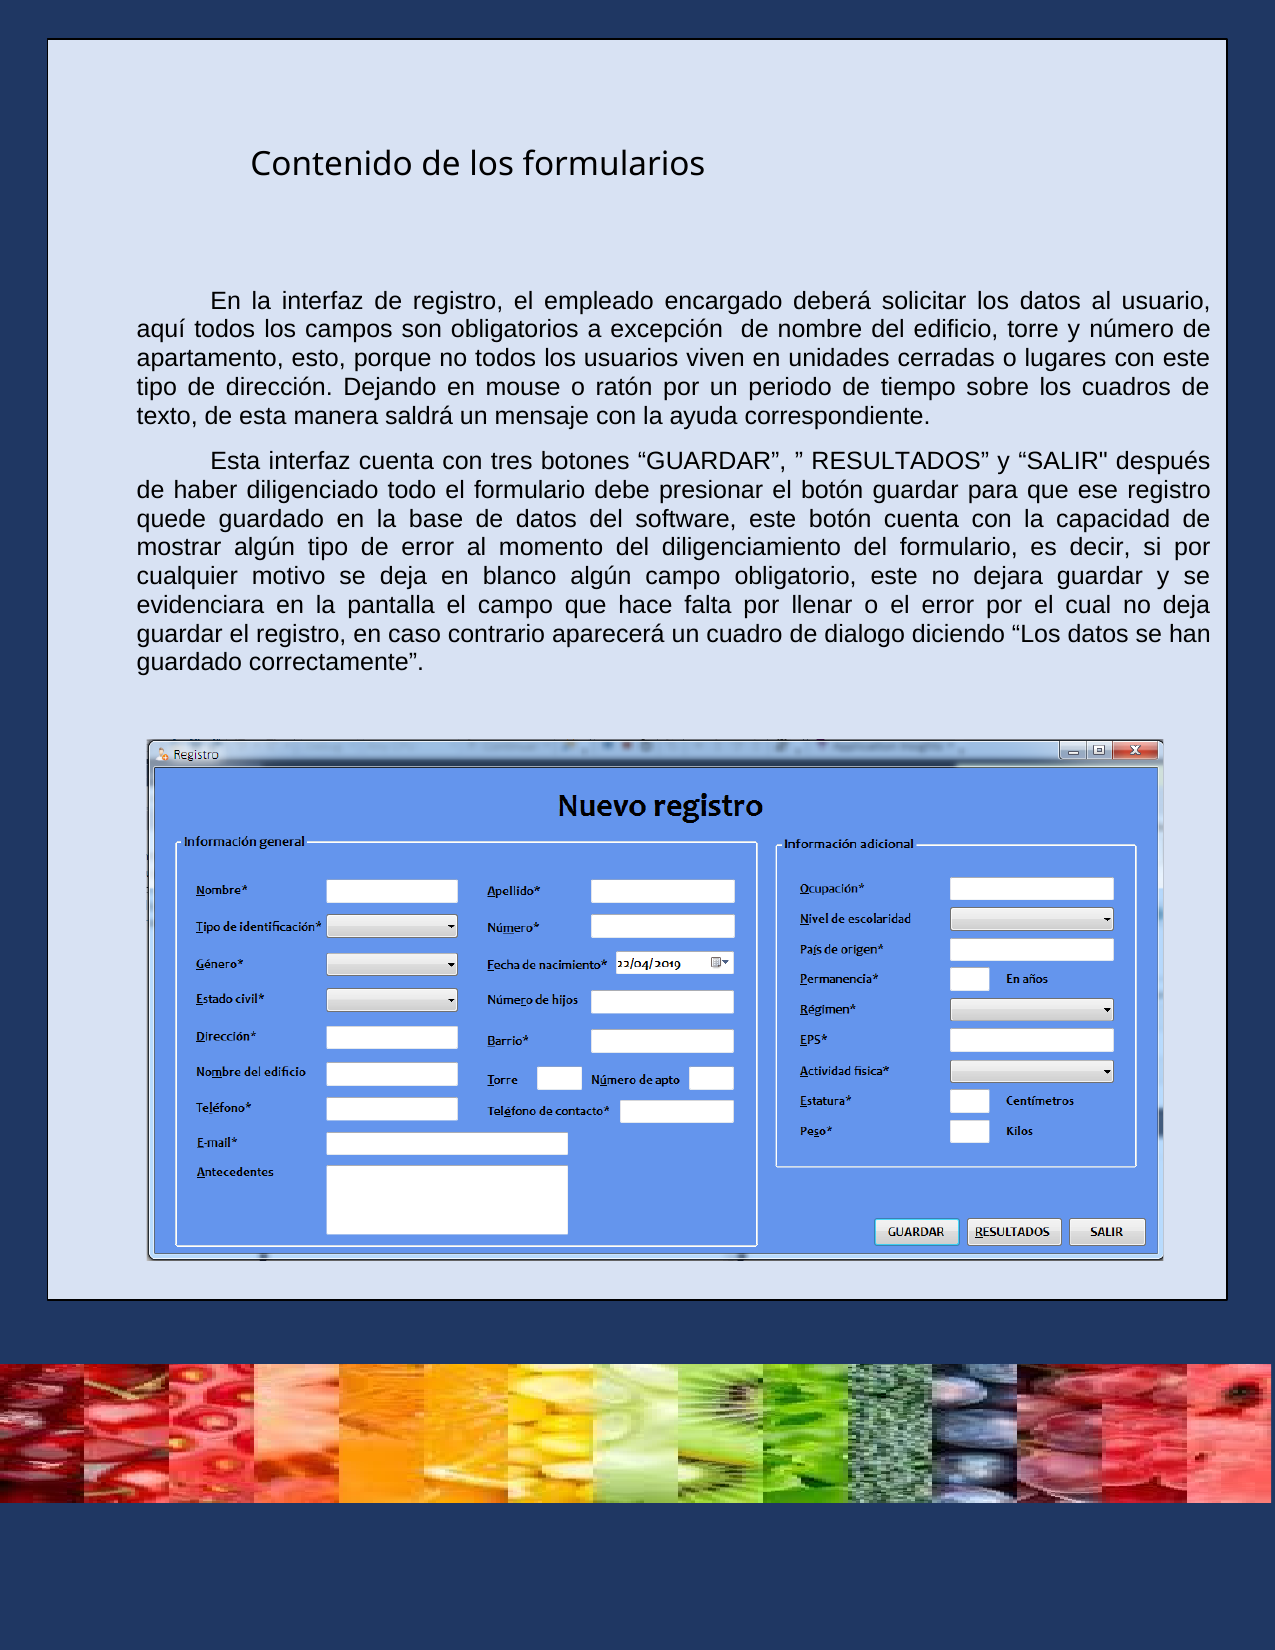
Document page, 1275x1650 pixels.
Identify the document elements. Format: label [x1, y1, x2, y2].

picture [0, 1364, 1272, 1503]
picture [146, 739, 1164, 1261]
